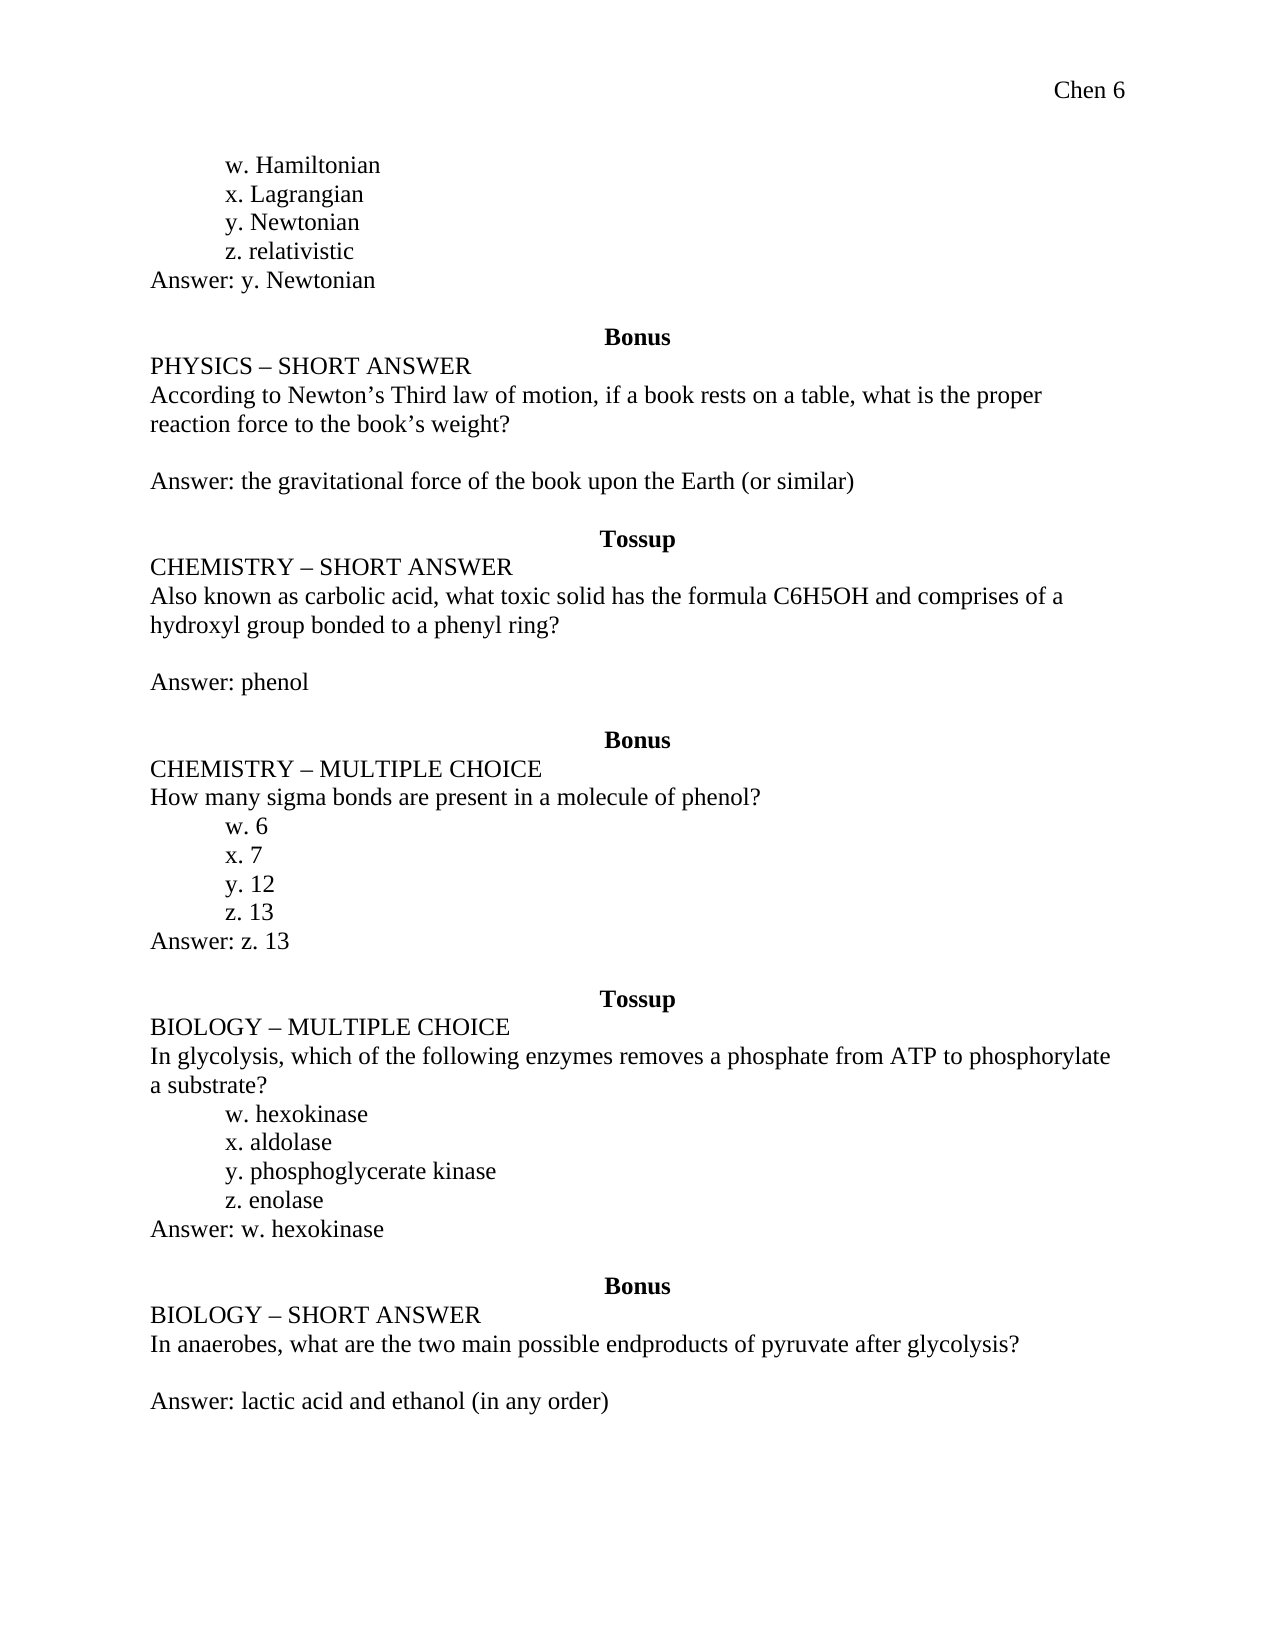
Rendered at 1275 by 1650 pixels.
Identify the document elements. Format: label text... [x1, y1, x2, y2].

text In glycolysis, which of the following enzymes removes a phosphate from ATP to phosphorylate a substrate? [150, 1041, 1125, 1099]
text x. 7 [150, 840, 1125, 869]
text Answer: z. 13 [150, 926, 1125, 955]
text According to Newton’s Third law of motion, if a book rests on a table, what is the proper reaction force to the book’s weight? [150, 380, 1125, 437]
text PHYSICS – SHORT ANSWER [150, 351, 1125, 380]
text y. 12 [150, 869, 1125, 897]
text x. aldolase [150, 1127, 1125, 1156]
text Answer: lactic acid and ethanol (in any order) [150, 1386, 1125, 1415]
text BIOLOGY – MULTIPLE CHOICE [150, 1012, 1125, 1041]
text Bonus [150, 725, 1125, 754]
text w. 6 [150, 811, 1125, 840]
text y. phosphoglycerate kinase [150, 1156, 1125, 1185]
text Answer: phenol [150, 667, 1125, 696]
text w. hexokinase [150, 1099, 1125, 1127]
text Answer: the gravitational force of the book upon the Earth (or similar) [150, 466, 1125, 495]
text How many sigma bonds are present in a molecule of phenol? [150, 782, 1125, 811]
text x. Lagrangian [150, 179, 1125, 207]
text In anaerobes, what are the two main possible endproducts of pyruvate after glycolysis? [150, 1329, 1125, 1357]
text y. Newtonian [150, 207, 1125, 236]
text CHEMISTRY – MULTIPLE CHOICE [150, 754, 1125, 782]
text z. 13 [150, 897, 1125, 926]
text z. relativistic [150, 236, 1125, 265]
text BIOLOGY – SHORT ANSWER [150, 1300, 1125, 1329]
text CHEMISTRY – SHORT ANSWER [150, 552, 1125, 581]
text Tossup [150, 984, 1125, 1012]
text Answer: w. hexokinase [150, 1214, 1125, 1242]
text Answer: y. Newtonian [150, 265, 1125, 294]
text Bonus [150, 1271, 1125, 1300]
text Bonus [150, 322, 1125, 351]
text Tossup [150, 524, 1125, 552]
text Also known as carbolic acid, what toxic solid has the formula C6H5OH and comprises of a hydroxyl group bonded to a phenyl ring? [150, 581, 1125, 639]
text w. Hamiltonian [150, 150, 1125, 179]
text z. enolase [150, 1185, 1125, 1214]
